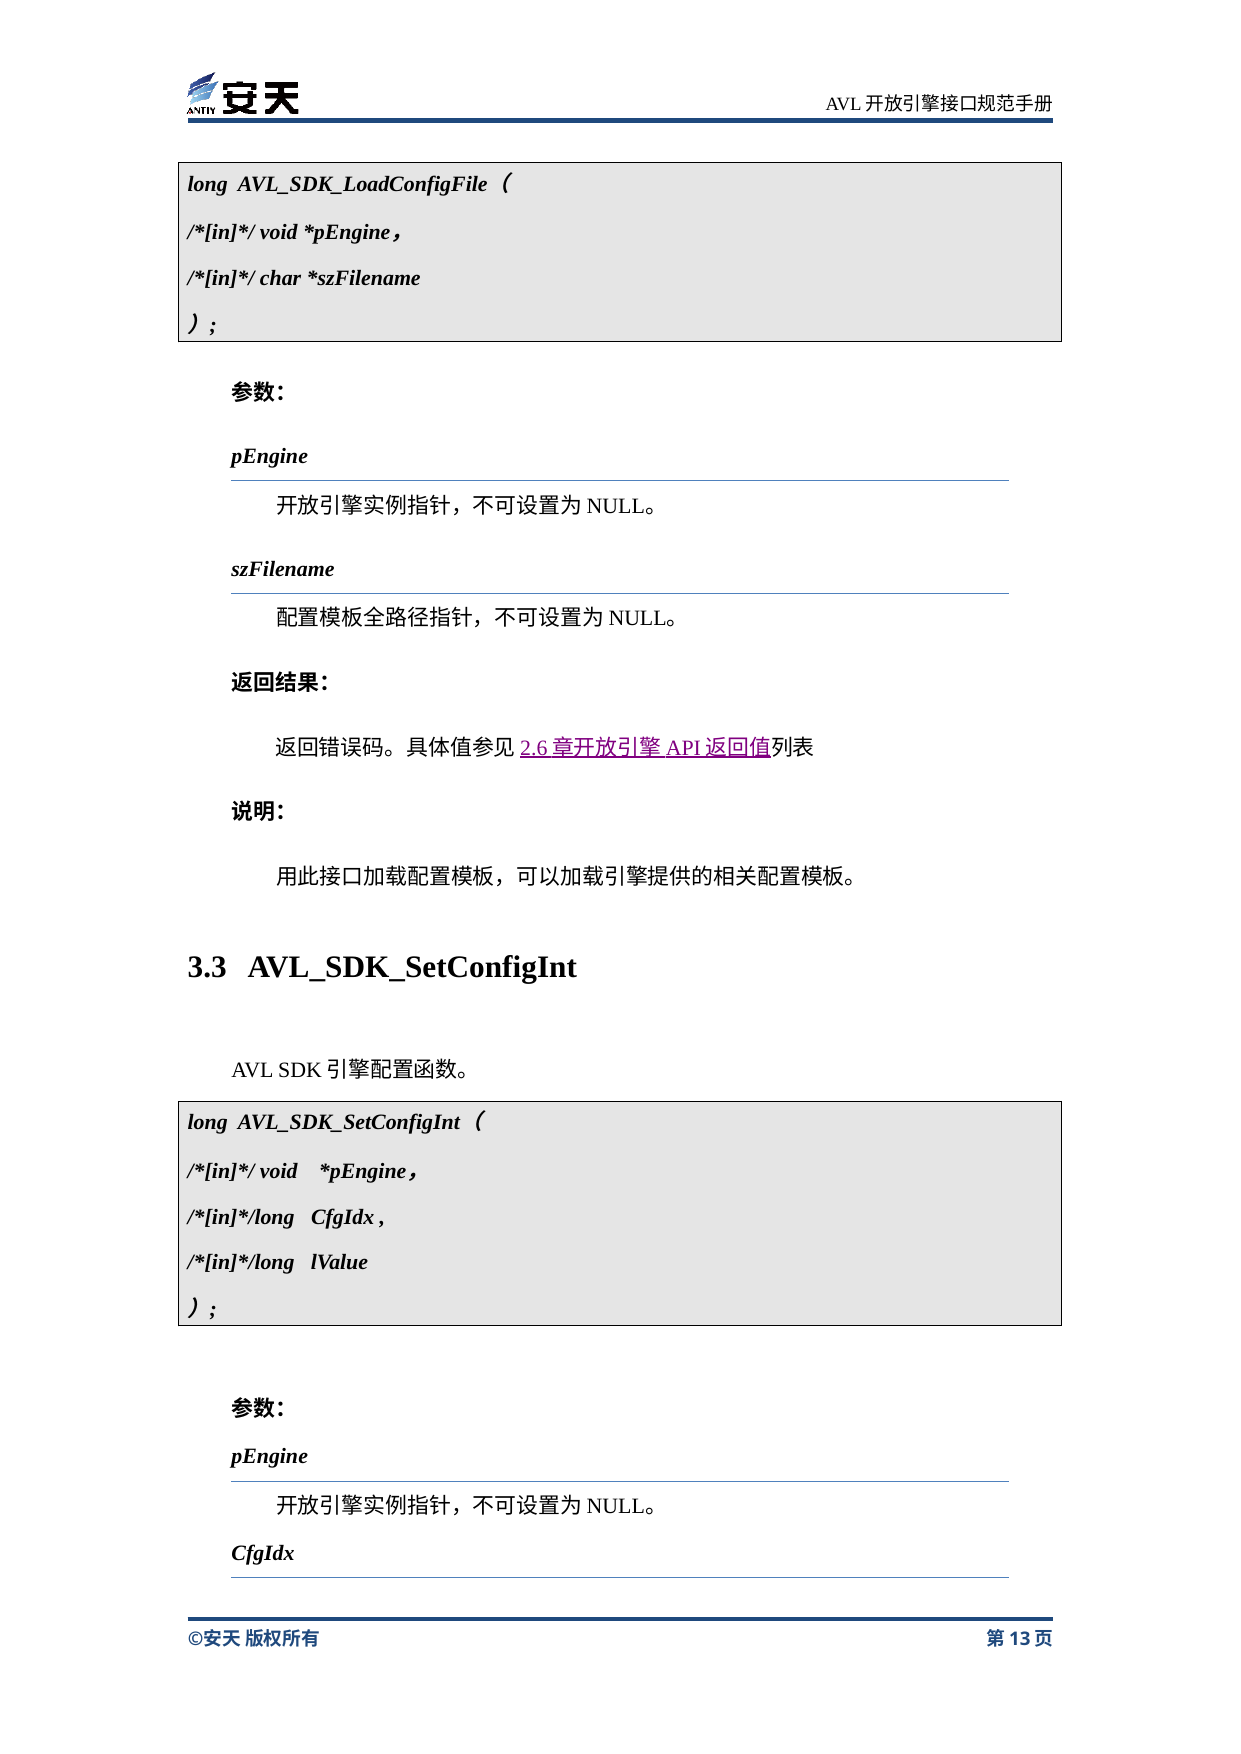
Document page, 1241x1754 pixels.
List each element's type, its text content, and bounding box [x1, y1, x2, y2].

text ）; [179, 1288, 1061, 1325]
picture [175, 63, 316, 127]
text 开放引擎实例指针，不可设置为NULL。 [231, 487, 1053, 520]
text AVL SDK引擎配置函数。 [187, 1052, 1053, 1084]
subtitle AVL_SDK_SetConfigInt [187, 934, 1053, 999]
text 配置模板全路径指针，不可设置为NULL。 [231, 600, 1053, 632]
text 返回结果： [232, 664, 1053, 697]
text 参数： [232, 1391, 1053, 1423]
text 开放引擎实例指针，不可设置为NULL。 [231, 1488, 1053, 1520]
text 用此接口加载配置模板，可以加载引擎提供的相关配置模板。 [231, 858, 1053, 891]
text 参数： [232, 374, 1053, 407]
text /*[in]*/long lValue [179, 1242, 1061, 1278]
text 说明： [232, 794, 1053, 826]
text ）; [179, 304, 1061, 341]
text pEngine [231, 439, 1009, 480]
text /*[in]*/long CfgIdx , [179, 1197, 1061, 1233]
text /*[in]*/ void *pEngine， [179, 210, 1061, 246]
text 返回错误码。具体值参见2.6章开放引擎API返回值列表 [187, 729, 1053, 762]
text pEngine [231, 1440, 1009, 1481]
text CfgIdx [231, 1537, 1009, 1577]
text long AVL_SDK_LoadConfigFile（ [179, 163, 1061, 198]
text szFilename [231, 552, 1009, 593]
text long AVL_SDK_SetConfigInt（ [179, 1102, 1061, 1136]
text /*[in]*/ char *szFilename [179, 259, 1061, 294]
text /*[in]*/ void *pEngine， [179, 1149, 1061, 1185]
